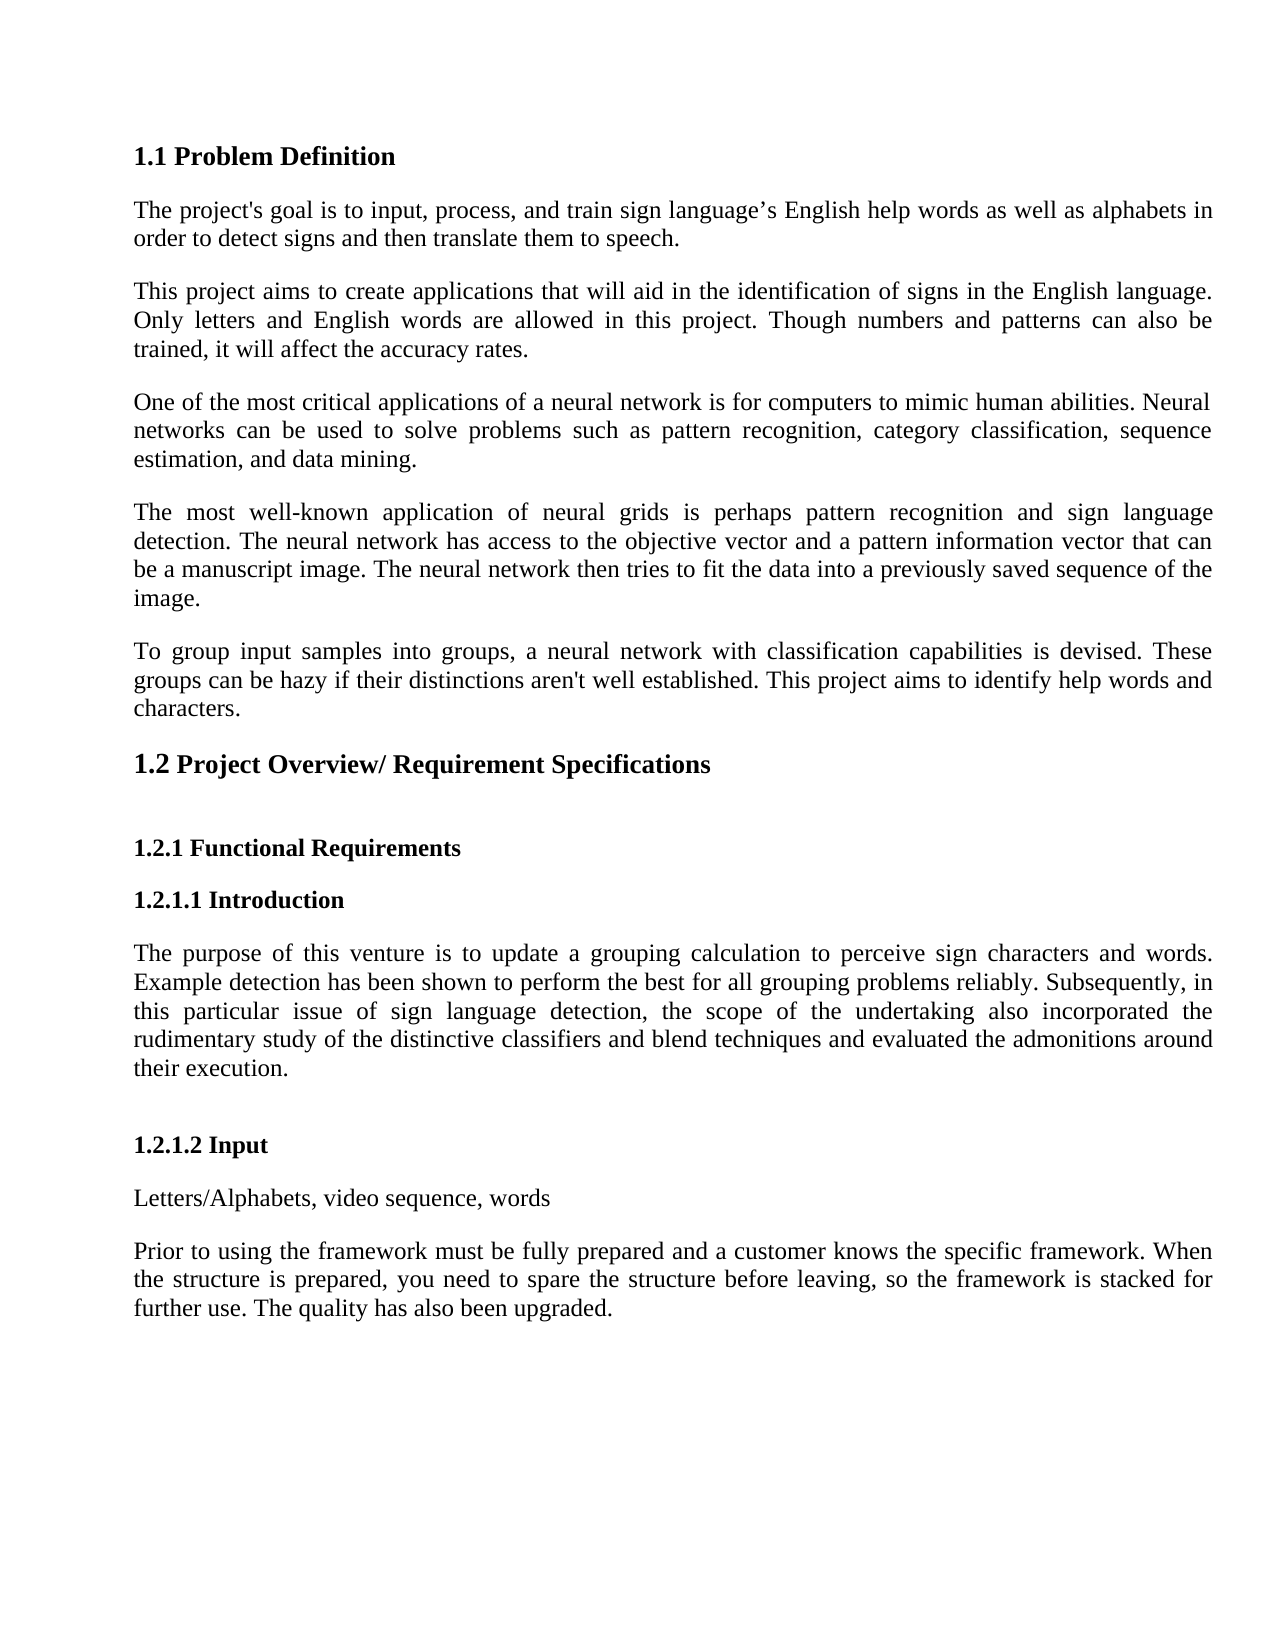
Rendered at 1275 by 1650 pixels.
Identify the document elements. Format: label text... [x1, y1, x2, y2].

text The most well-known application of neural grids is perhaps pattern recognition and sign language detection. The neural network has access to the objective vector and a pattern information vector that can be a manuscript image. The neural network then tries to fit the data into a previously saved sequence of the image. [133, 497, 1214, 612]
text 1.2.1 Functional Requirements [133, 833, 1214, 861]
text 1.2.1.1 Introduction [133, 886, 1214, 914]
text One of the most critical applications of a neural network is for computers to mimic human abilities. Neural networks can be used to solve problems such as pattern recognition, category classification, sequence estimation, and data mining. [133, 387, 1212, 473]
text Prior to using the framework must be fully prepared and a customer knows the specific framework. When the structure is prepared, you need to spare the structure before leaving, so the framework is stacked for further use. The quality has also been upgraded. [133, 1236, 1214, 1322]
text 1.2.1.2 Input [133, 1130, 1214, 1159]
text To group input samples into groups, a neural network with classification capabilities is devised. These groups can be hazy if their distinctions aren't well established. This project aims to identify help words and characters. [133, 636, 1214, 722]
text Letters/Alphabets, video sequence, words [133, 1183, 1214, 1212]
text 1.2 Project Overview/ Requirement Specifications [133, 746, 1214, 780]
text This project aims to create applications that will aid in the identification of signs in the English language. Only letters and English words are allowed in this project. Though numbers and patterns can also be trained, it will affect the accuracy rates. [133, 276, 1214, 363]
text The project's goal is to input, process, and train sign language’s English help words as well as alphabets in order to detect signs and then translate them to speech. [133, 195, 1214, 252]
text The purpose of this venture is to update a grouping calculation to perceive sign characters and words. Example detection has been shown to perform the best for all grouping problems reliably. Subsequently, in this particular issue of sign language detection, the scope of the undertaking also incorporated the rudimentary study of the distinctive classifiers and blend techniques and evaluated the admonitions around their execution. [133, 938, 1214, 1082]
text 1.1 Problem Definition [133, 139, 1214, 171]
